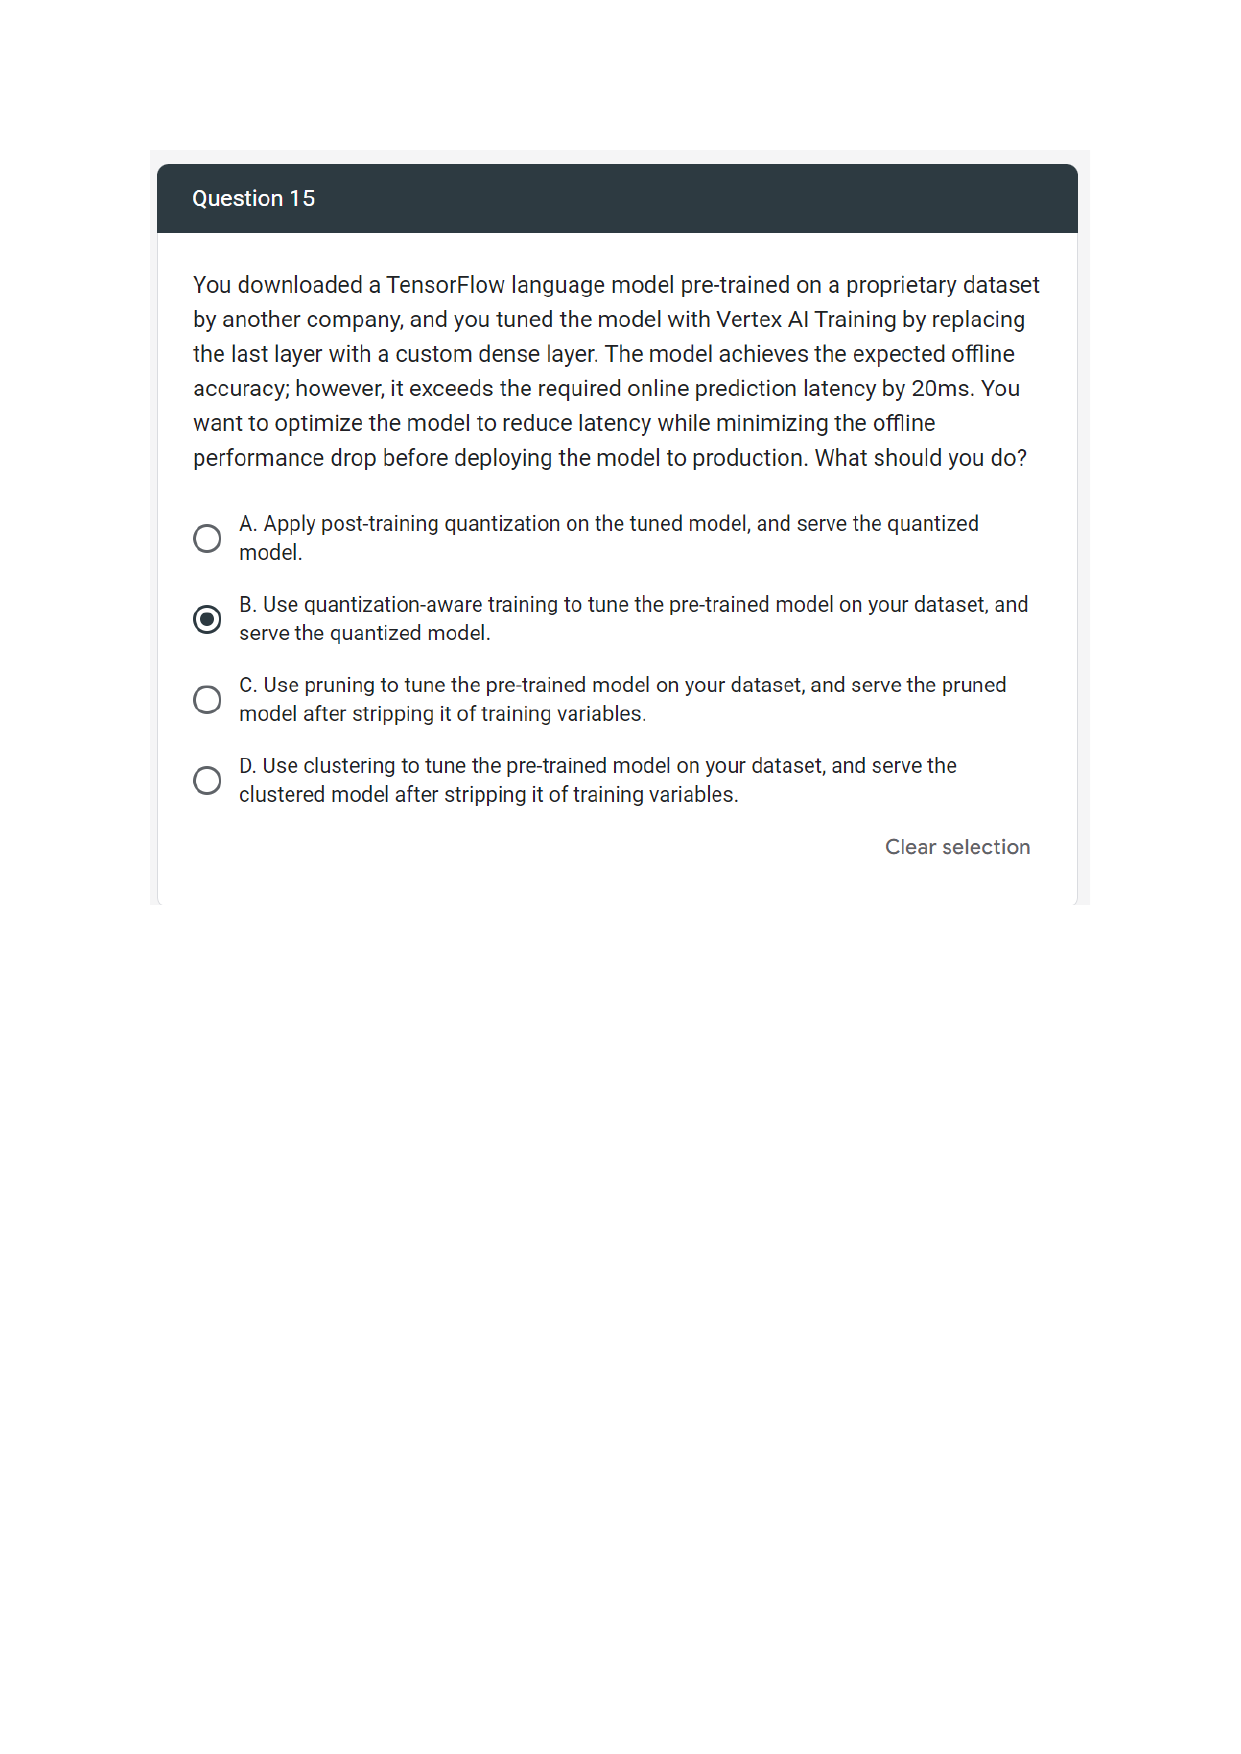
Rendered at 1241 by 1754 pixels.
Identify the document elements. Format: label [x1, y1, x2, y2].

picture [150, 150, 1091, 905]
